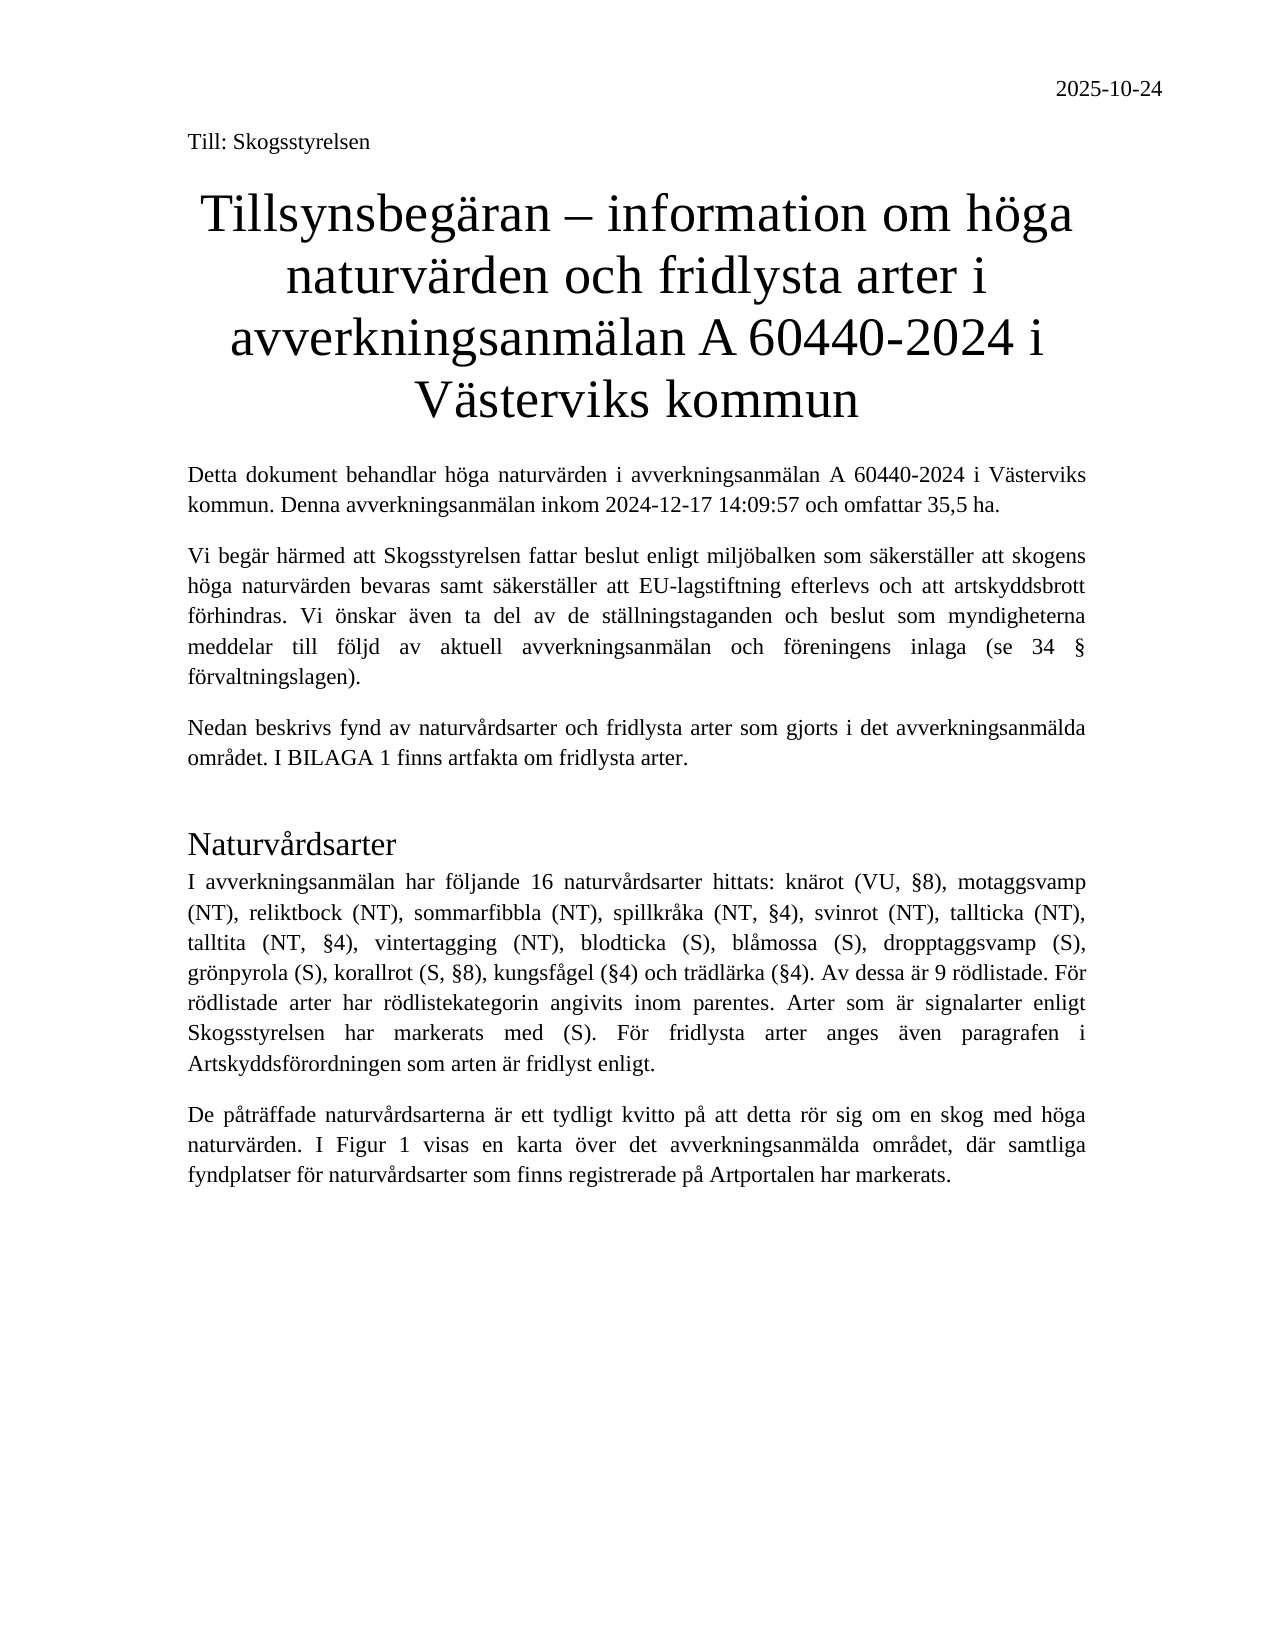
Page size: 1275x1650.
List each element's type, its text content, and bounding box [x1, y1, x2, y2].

text Nedan beskrivs fynd av naturvårdsarter och fridlysta arter som gjorts i det avverkningsanmälda området. I BILAGA 1 finns artfakta om fridlysta arter. [187, 714, 1087, 771]
text I avverkningsanmälan har följande 16 naturvårdsarter hittats: knärot (VU, §8), motaggsvamp (NT), reliktbock (NT), sommarfibbla (NT), spillkråka (NT, §4), svinrot (NT), tallticka (NT), talltita (NT, §4), vintertagging (NT), blodticka (S), blåmossa (S), dropptaggsvamp (S), grönpyrola (S), korallrot (S, §8), kungsfågel (§4) och trädlärka (§4). Av dessa är 9 rödlistade. För rödlistade arter har rödlistekategorin angivits inom parentes. Arter som är signalarter enligt Skogsstyrelsen har markerats med (S). För fridlysta arter anges även paragrafen i Artskyddsförordningen som arten är fridlyst enligt. [187, 868, 1087, 1076]
subtitle Naturvårdsarter [187, 824, 1087, 863]
text Vi begär härmed att Skogsstyrelsen fattar beslut enligt miljöbalken som säkerställer att skogens höga naturvärden bevaras samt säkerställer att EU-lagstiftning efterlevs och att artskyddsbrott förhindras. Vi önskar även ta del av de ställningstaganden och beslut som myndigheterna meddelar till följd av aktuell avverkningsanmälan och föreningens inlaga (se 34 § förvaltningslagen). [187, 542, 1087, 689]
text Detta dokument behandlar höga naturvärden i avverkningsanmälan A 60440-2024 i Västerviks kommun. Denna avverkningsanmälan inkom 2024-12-17 14:09:57 och omfattar 35,5 ha. [187, 461, 1087, 517]
text De påträffade naturvårdsarterna är ett tydligt kvitto på att detta rör sig om en skog med höga naturvärden. I Figur 1 visas en karta över det avverkningsanmälda området, där samtliga fyndplatser för naturvårdsarter som finns registrerade på Artportalen har markerats. [187, 1101, 1087, 1187]
title Tillsynsbegäran – information om höga naturvärden och fridlysta arter i avverkningsanmälan A 60440-2024 i Västerviks kommun [187, 180, 1087, 429]
